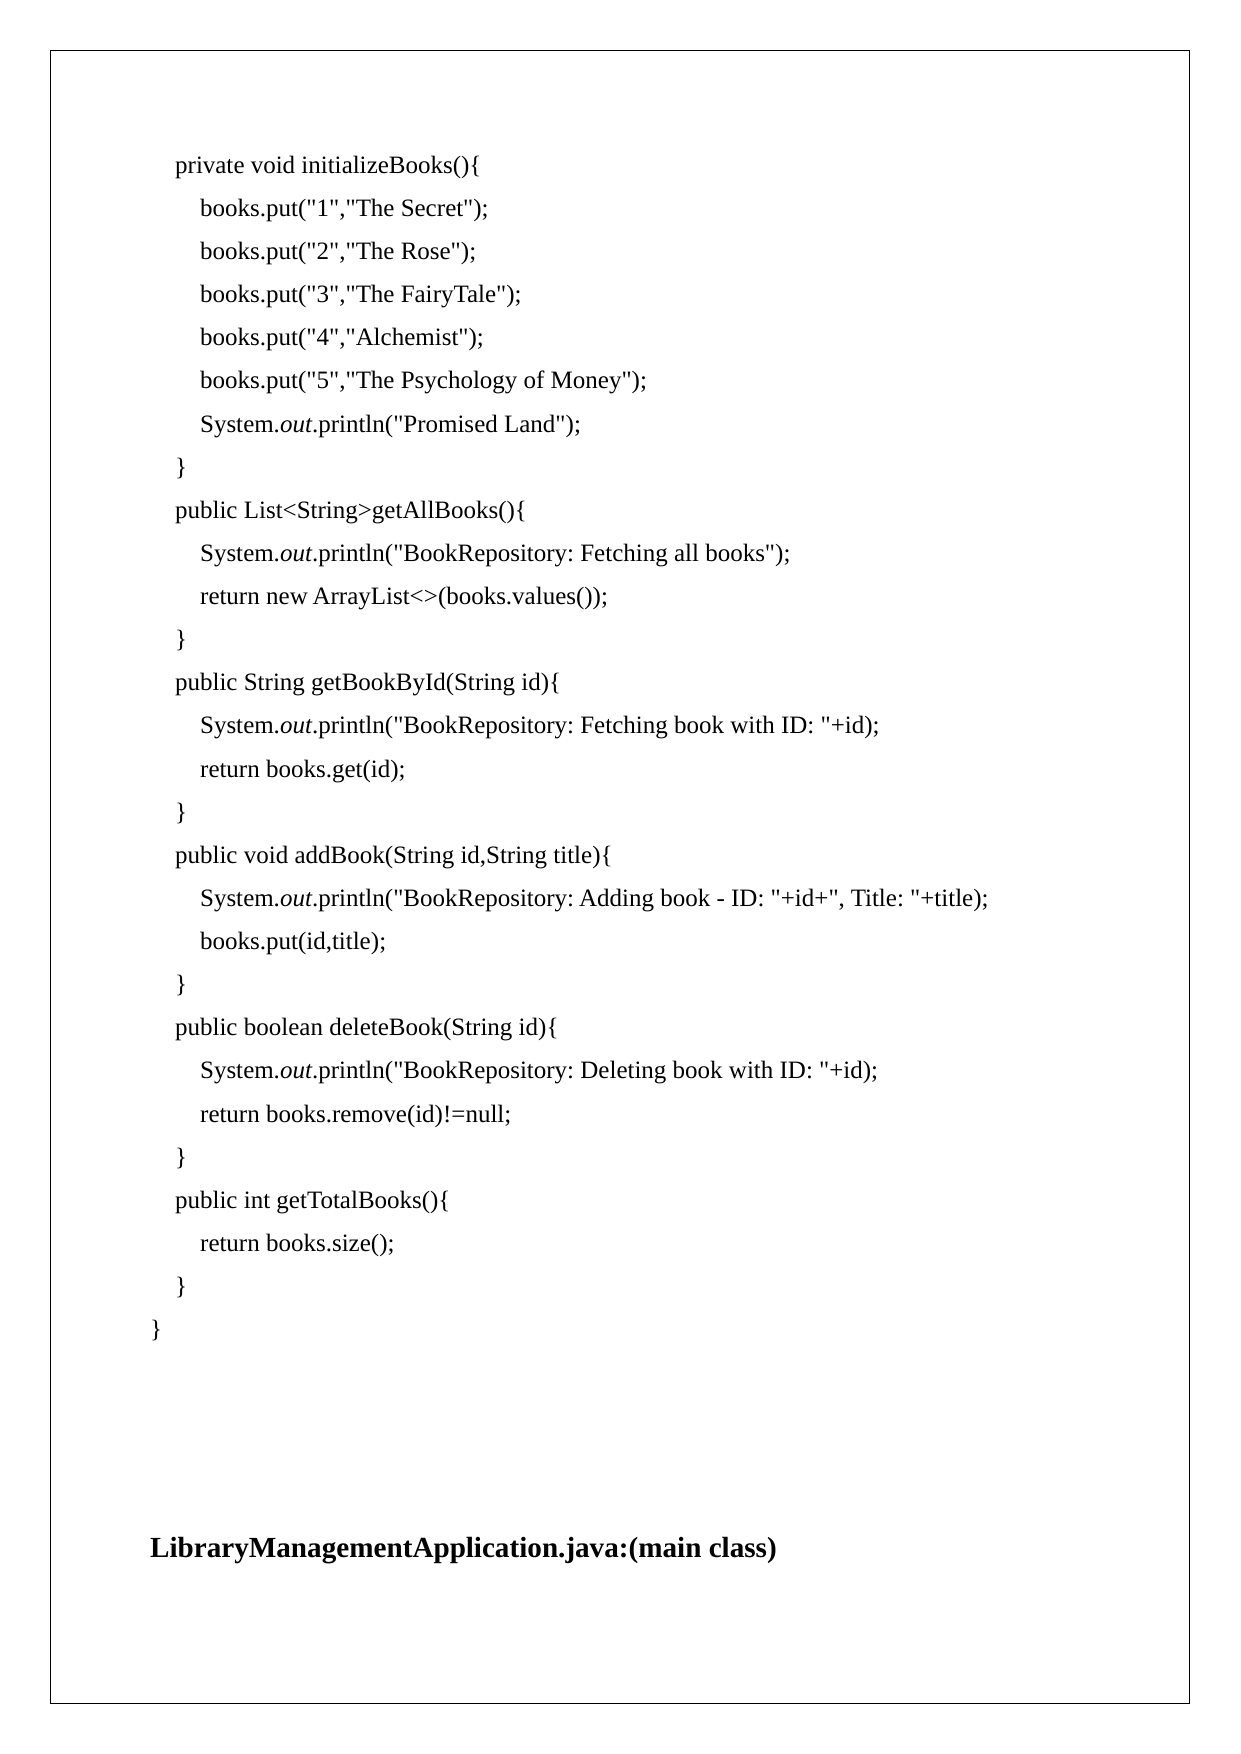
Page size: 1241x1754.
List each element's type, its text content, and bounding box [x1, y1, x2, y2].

text LibraryManagementApplication.java:(main class) [150, 1530, 1090, 1563]
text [150, 150, 1090, 1343]
